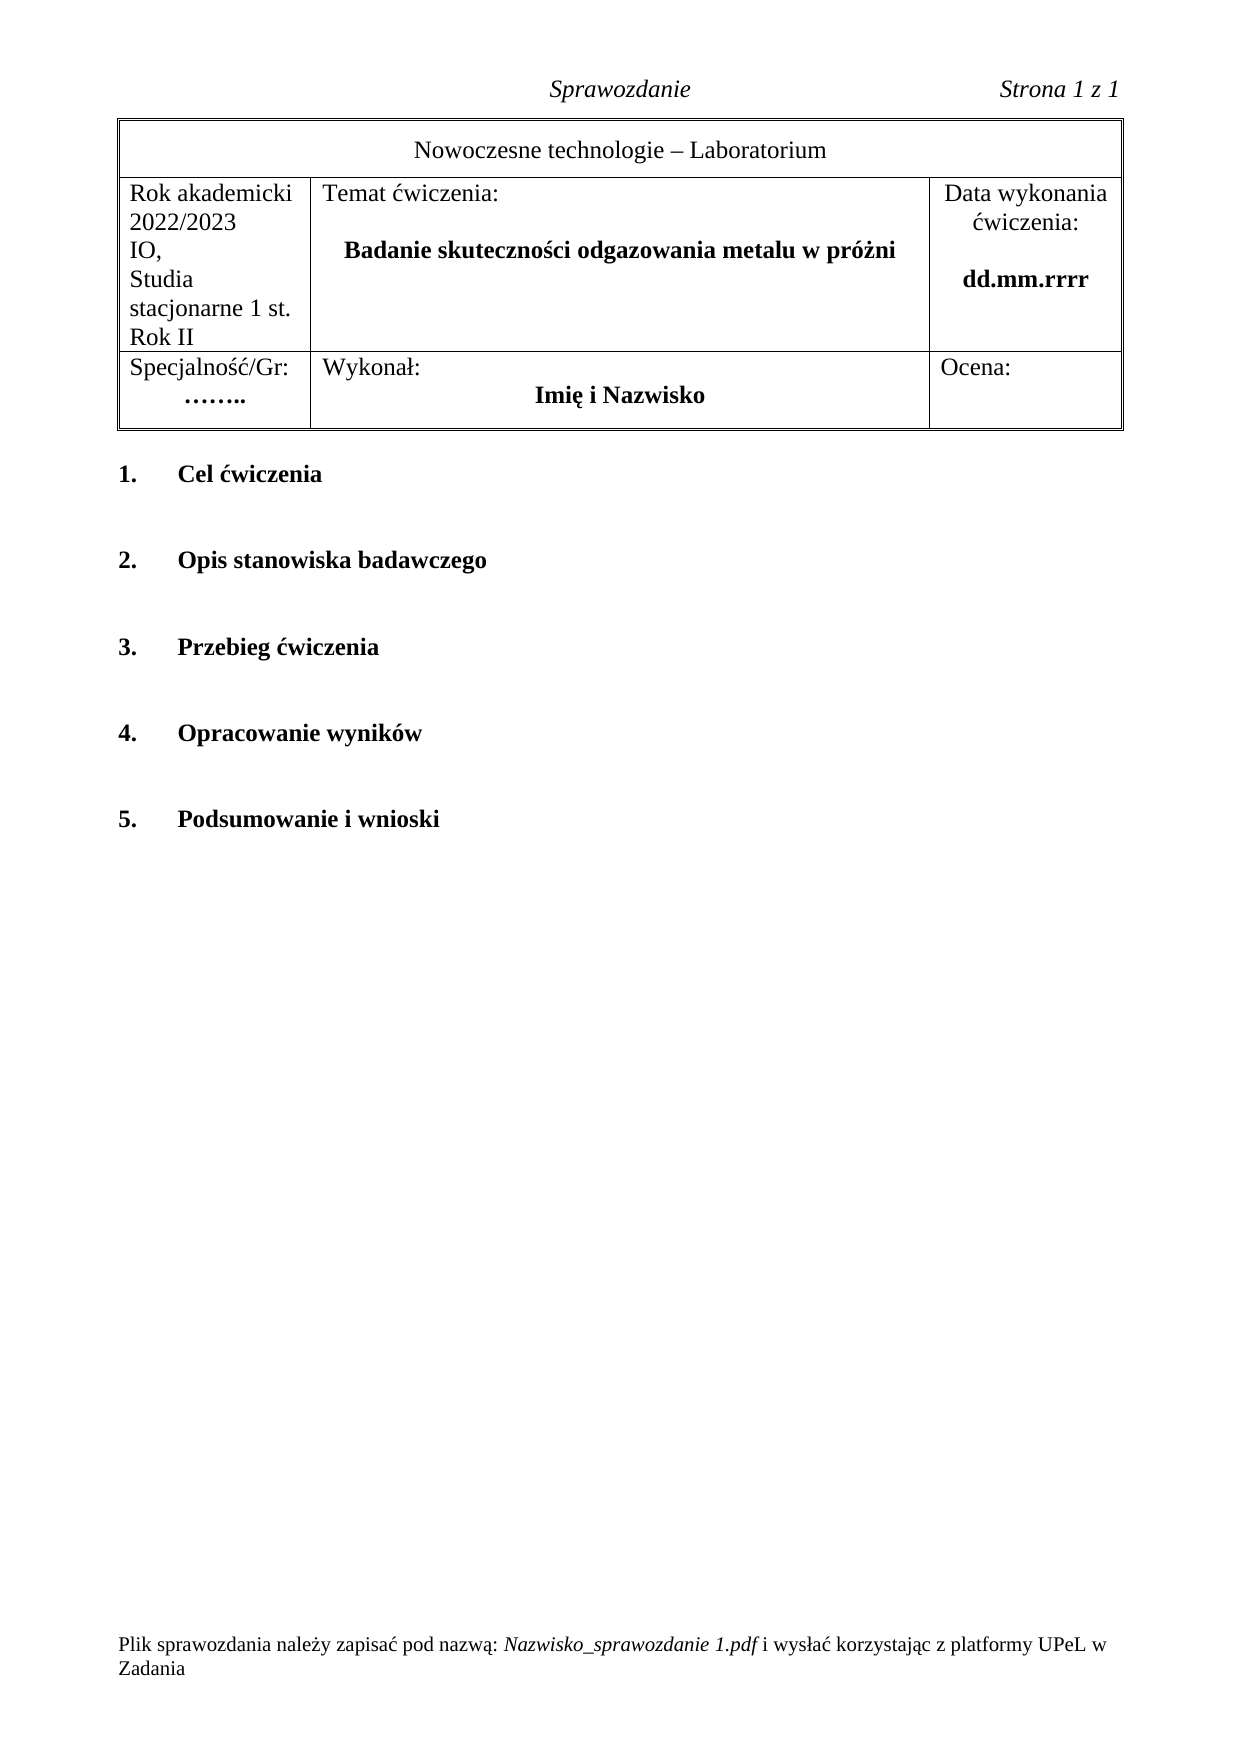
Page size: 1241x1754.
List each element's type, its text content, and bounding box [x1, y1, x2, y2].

table_cell Wykonał: Imię i Nazwisko [311, 352, 929, 427]
text 3. Przebieg ćwiczenia [118, 632, 1122, 661]
table_cell Specjalność/Gr: …….. [120, 352, 310, 427]
table_cell Ocena: [930, 352, 1121, 427]
text 5. Podsumowanie i wnioski [118, 804, 1122, 833]
text 2. Opis stanowiska badawczego [118, 546, 1122, 574]
table_cell Data wykonania ćwiczenia: dd.mm.rrrr [930, 178, 1121, 351]
text 4. Opracowanie wyników [118, 718, 1122, 747]
table_cell Rok akademicki 2022/2023 IO, Studia stacjonarne 1 st. Rok II [120, 178, 310, 351]
text 1. Cel ćwiczenia [118, 459, 1122, 488]
table_header Nowoczesne technologie – Laboratorium [120, 121, 1121, 177]
table_cell Temat ćwiczenia: Badanie skuteczności odgazowania metalu w próżni [311, 178, 929, 351]
